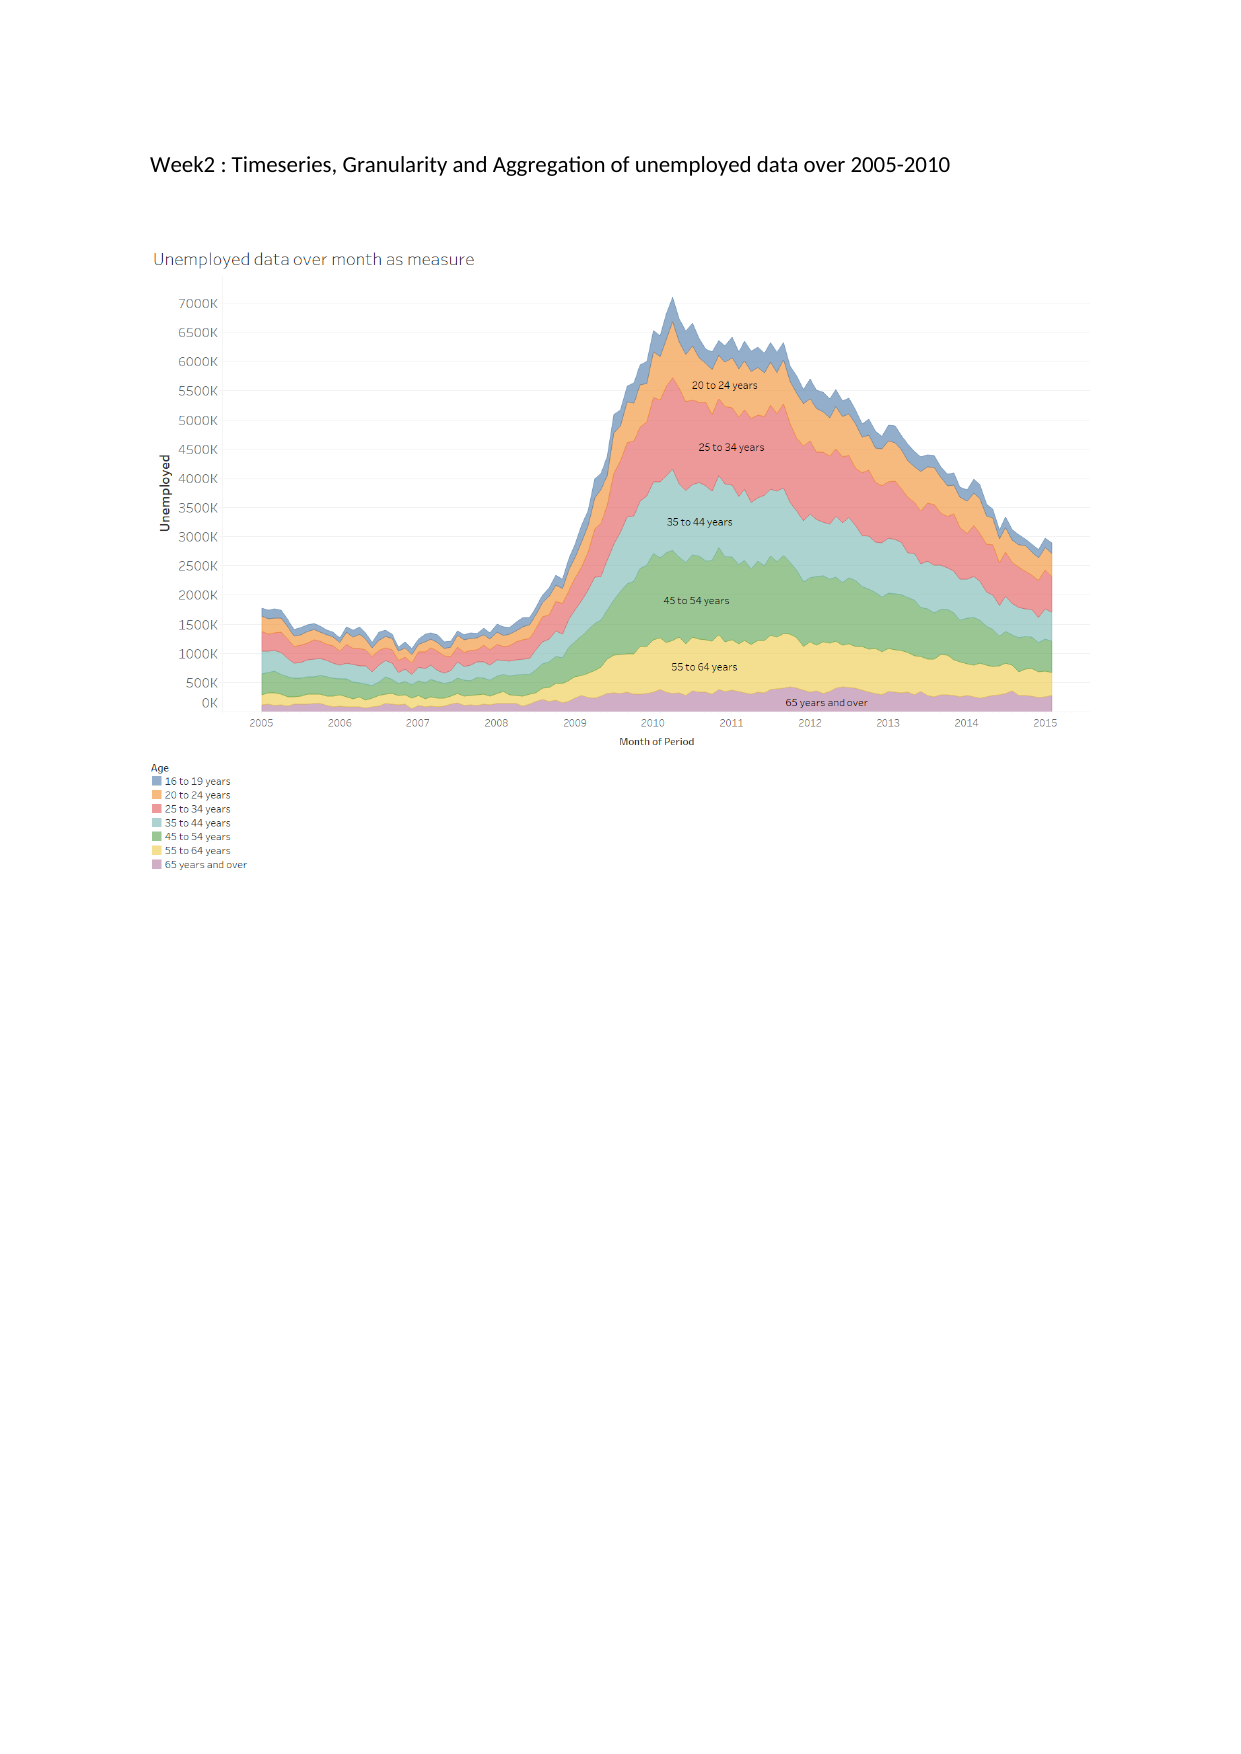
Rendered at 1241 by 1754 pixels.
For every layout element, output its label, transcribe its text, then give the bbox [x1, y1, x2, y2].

text Week2 : Timeseries, Granularity and Aggregation of unemployed data over 2005-2010 [150, 150, 1090, 178]
picture [150, 243, 1091, 871]
